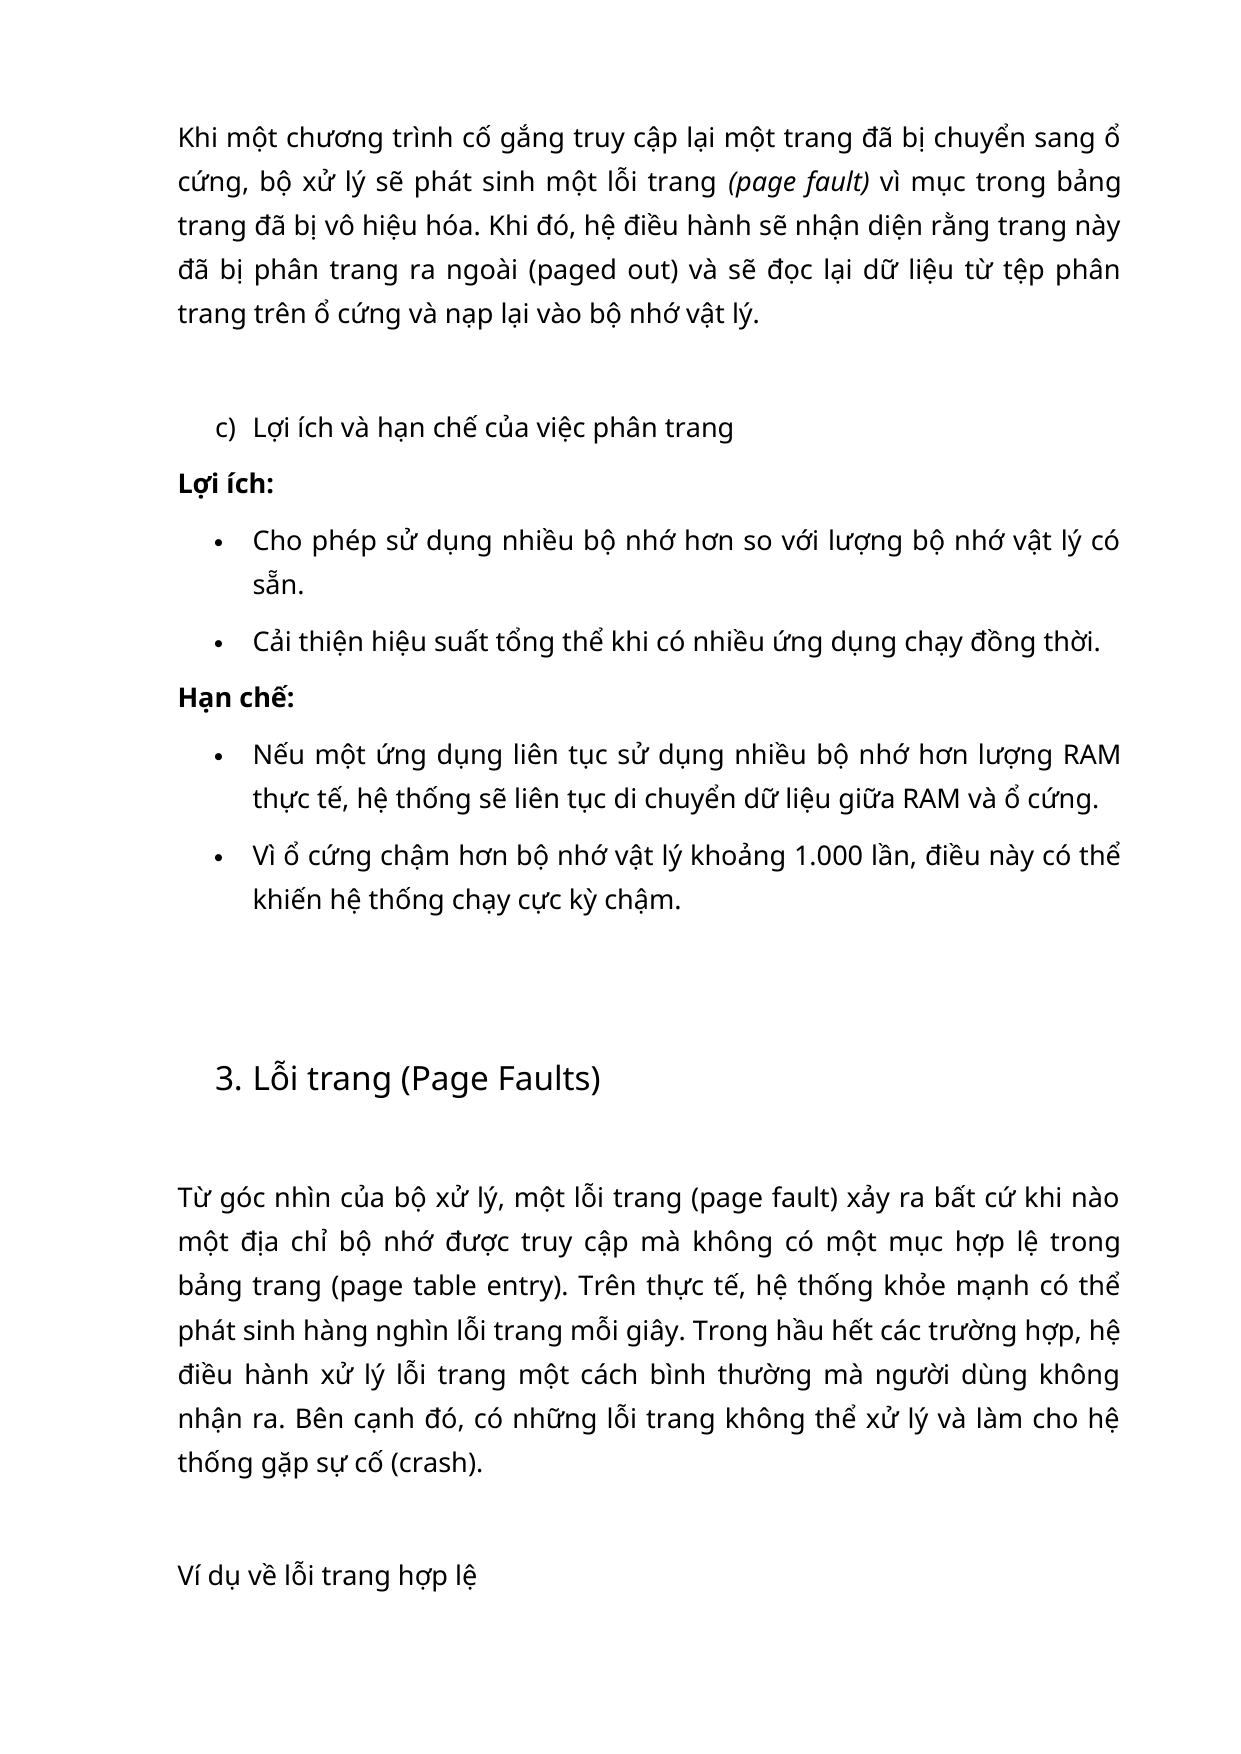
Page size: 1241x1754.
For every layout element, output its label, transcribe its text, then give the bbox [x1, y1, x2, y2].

text Hạn chế: [177, 679, 1122, 716]
text Khi một chương trình cố gắng truy cập lại một trang đã bị chuyển sang ổ cứng, bộ xử lý sẽ phát sinh một lỗi trang (page fault) vì mục trong bảng trang đã bị vô hiệu hóa. Khi đó, hệ điều hành sẽ nhận diện rằng trang này đã bị phân trang ra ngoài (paged out) và sẽ đọc lại dữ liệu từ tệp phân trang trên ổ cứng và nạp lại vào bộ nhớ vật lý. [177, 118, 1122, 332]
list Nếu một ứng dụng liên tục sử dụng nhiều bộ nhớ hơn lượng RAM thực tế, hệ thống sẽ liên tục di chuyển dữ liệu giữa RAM và ổ cứng. [215, 736, 1122, 817]
list Cải thiện hiệu suất tổng thể khi có nhiều ứng dụng chạy đồng thời. [215, 622, 1122, 659]
list Cho phép sử dụng nhiều bộ nhớ hơn so với lượng bộ nhớ vật lý có sẵn. [215, 521, 1122, 602]
text Ví dụ về lỗi trang hợp lệ [177, 1557, 1122, 1594]
list Lợi ích và hạn chế của việc phân trang [215, 408, 1122, 445]
list Vì ổ cứng chậm hơn bộ nhớ vật lý khoảng 1.000 lần, điều này có thể khiến hệ thống chạy cực kỳ chậm. [215, 836, 1122, 917]
subtitle Lỗi trang (Page Faults) [215, 1055, 1122, 1100]
text Từ góc nhìn của bộ xử lý, một lỗi trang (page fault) xảy ra bất cứ khi nào một địa chỉ bộ nhớ được truy cập mà không có một mục hợp lệ trong bảng trang (page table entry). Trên thực tế, hệ thống khỏe mạnh có thể phát sinh hàng nghìn lỗi trang mỗi giây. Trong hầu hết các trường hợp, hệ điều hành xử lý lỗi trang một cách bình thường mà người dùng không nhận ra. Bên cạnh đó, có những lỗi trang không thể xử lý và làm cho hệ thống gặp sự cố (crash). [177, 1178, 1122, 1480]
text Lợi ích: [177, 465, 1122, 502]
